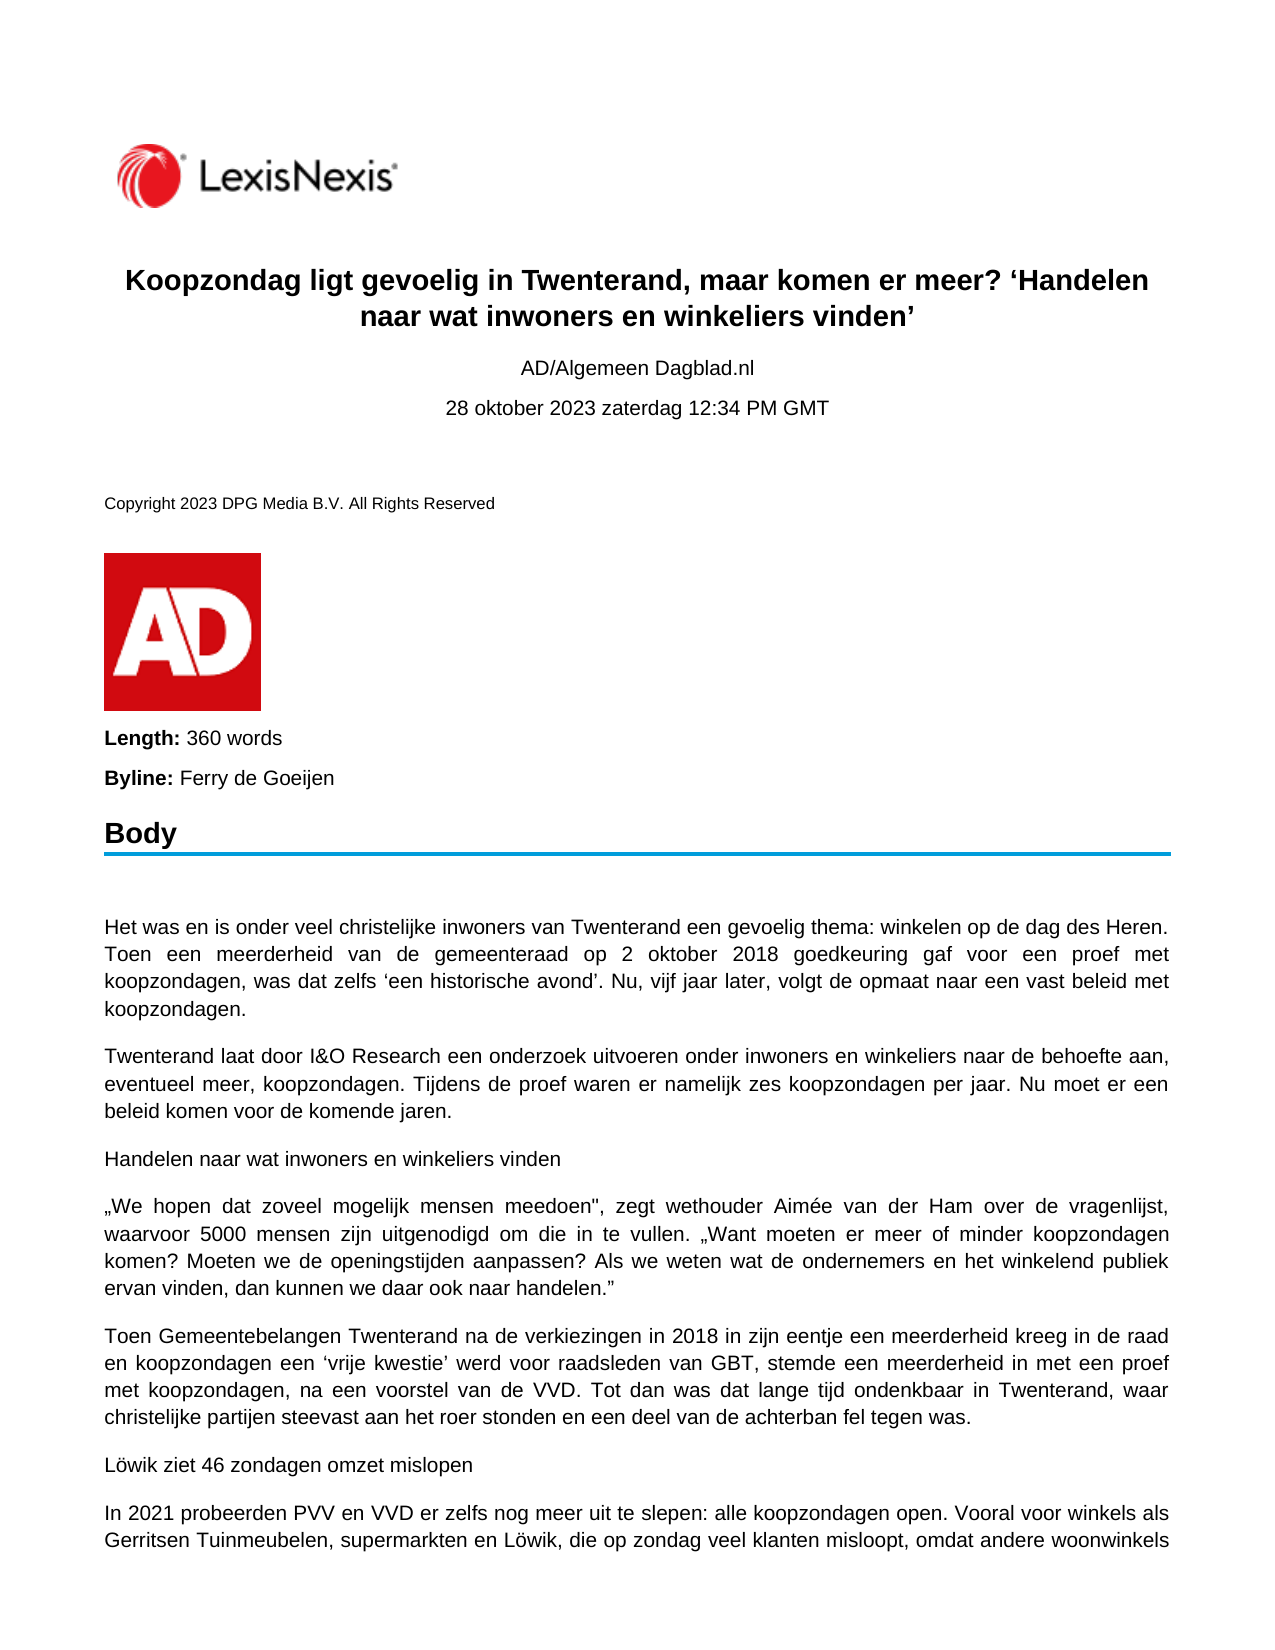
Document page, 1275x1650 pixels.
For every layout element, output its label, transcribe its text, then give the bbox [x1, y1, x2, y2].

text Body [104, 814, 1171, 850]
text Copyright 2023 DPG Media B.V. All Rights Reserved [104, 461, 1171, 513]
text Het was en is onder veel christelijke inwoners van Twenterand een gevoelig thema: winkelen op de dag des Heren. Toen een meerderheid van de gemeenteraad op 2 oktober 2018 goedkeuring gaf voor een proef met koopzondagen, was dat zelfs ‘een historische avond’. Nu, vijf jaar later, volgt de opmaat naar een vast beleid met koopzondagen. [104, 912, 1171, 1020]
text Handelen naar wat inwoners en winkeliers vinden [104, 1143, 1171, 1170]
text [104, 1497, 1171, 1552]
subtitle Koopzondag ligt gevoelig in Twenterand, maar komen er meer? ‘Handelen naar wat inwoners en winkeliers vinden’ [104, 261, 1171, 332]
picture [104, 553, 261, 711]
text „We hopen dat zoveel mogelijk mensen meedoen", zegt wethouder Aimée van der Ham over de vragenlijst, waarvoor 5000 mensen zijn uitgenodigd om die in te vullen. „Want moeten er meer of minder koopzondagen komen? Moeten we de openingstijden aanpassen? Als we weten wat de ondernemers en het winkelend publiek ervan vinden, dan kunnen we daar ook naar handelen.” [104, 1191, 1171, 1299]
text AD/Algemeen Dagblad.nl [104, 353, 1171, 380]
text Twenterand laat door I&O Research een onderzoek uitvoeren onder inwoners en winkeliers naar de behoefte aan, eventueel meer, koopzondagen. Tijdens de proef waren er namelijk zes koopzondagen per jaar. Nu moet er een beleid komen voor de komende jaren. [104, 1041, 1171, 1122]
text Toen Gemeentebelangen Twenterand na de verkiezingen in 2018 in zijn eentje een meerderheid kreeg in de raad en koopzondagen een ‘vrije kwestie’ werd voor raadsleden van GBT, stemde een meerderheid in met een proef met koopzondagen, na een voorstel van de VVD. Tot dan was dat lange tijd ondenkbaar in Twenterand, waar christelijke partijen steevast aan het roer stonden en een deel van de achterban fel tegen was. [104, 1320, 1171, 1429]
text Löwik ziet 46 zondagen omzet mislopen [104, 1449, 1171, 1477]
text Length: 360 words [104, 723, 1171, 750]
text 28 oktober 2023 zaterdag 12:34 PM GMT [104, 393, 1171, 420]
picture [104, 144, 412, 208]
text Byline: Ferry de Goeijen [104, 762, 1171, 789]
